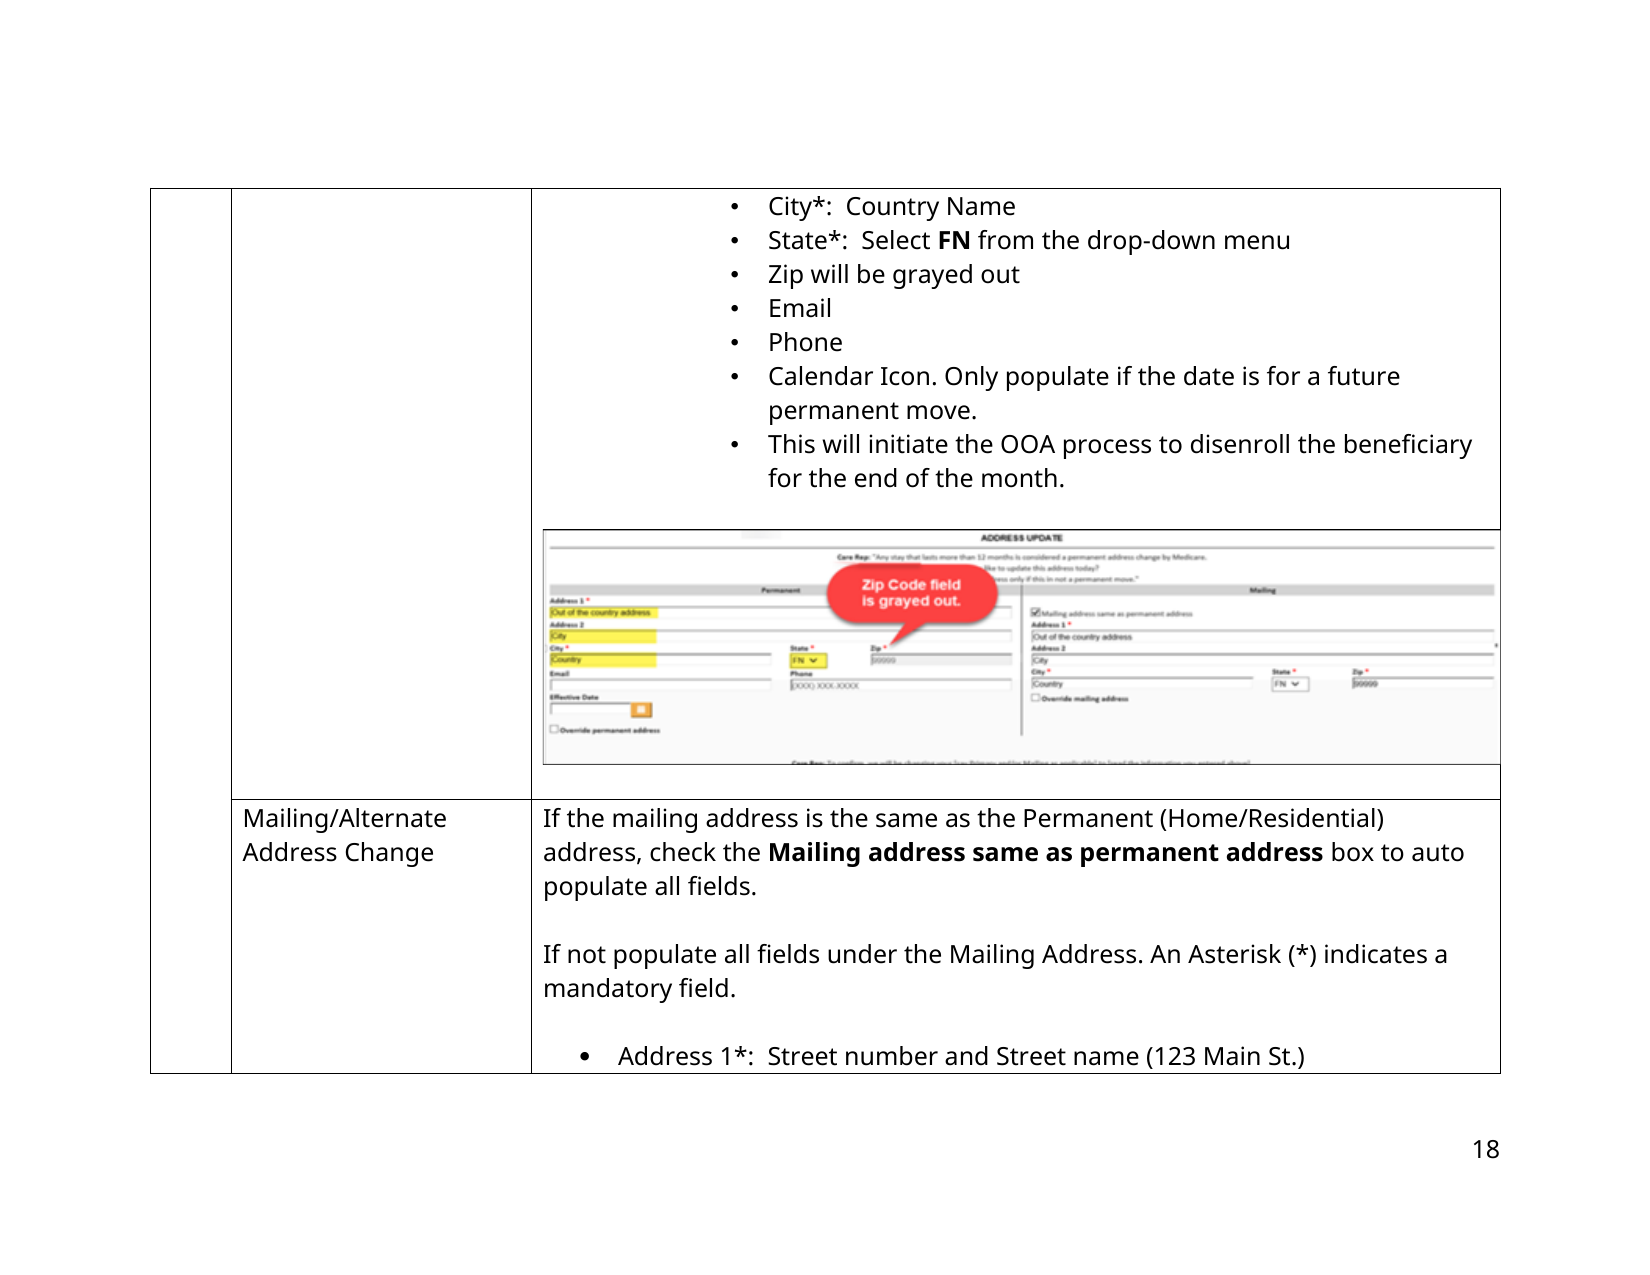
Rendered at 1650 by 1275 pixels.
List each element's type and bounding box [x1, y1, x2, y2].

table_cell [232, 800, 531, 1073]
table_cell [232, 189, 531, 799]
table_cell [532, 800, 1500, 1073]
picture [542, 529, 1501, 765]
table_cell [532, 189, 1500, 799]
